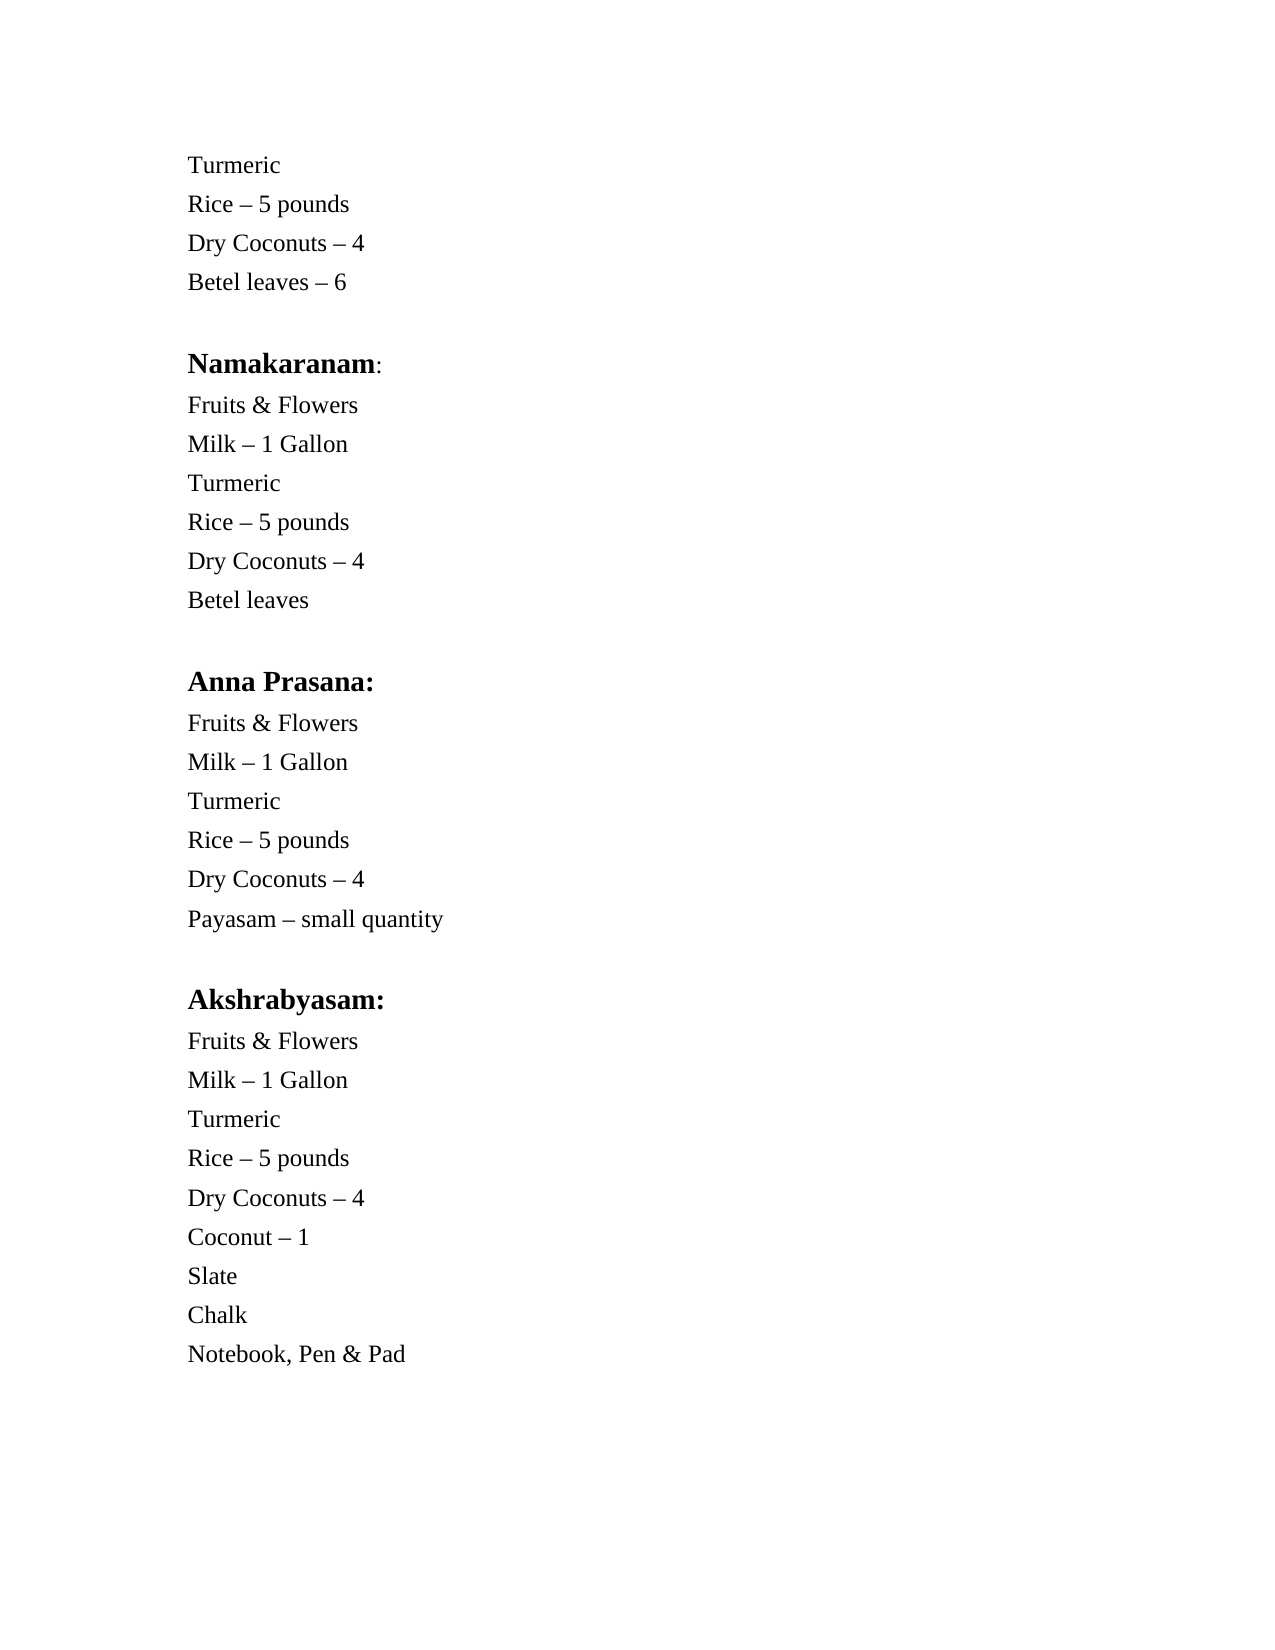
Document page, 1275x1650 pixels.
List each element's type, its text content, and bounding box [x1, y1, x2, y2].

text Akshrabyasam: [187, 982, 1087, 1016]
text Fruits & Flowers [187, 708, 1087, 737]
text Dry Coconuts – 4 [187, 864, 1087, 893]
text Chalk [187, 1300, 1087, 1329]
text Dry Coconuts – 4 [187, 546, 1087, 575]
text Turmeric [187, 468, 1087, 497]
text Betel leaves – 6 [187, 267, 1087, 296]
text Rice – 5 pounds [187, 507, 1087, 536]
text Rice – 5 pounds [187, 825, 1087, 854]
text Fruits & Flowers [187, 390, 1087, 418]
text Anna Prasana: [187, 664, 1087, 697]
text Turmeric [187, 786, 1087, 815]
text Betel leaves [187, 586, 1087, 614]
text Dry Coconuts – 4 [187, 1183, 1087, 1211]
text Turmeric [187, 1104, 1087, 1133]
text Rice – 5 pounds [187, 189, 1087, 218]
text Slate [187, 1261, 1087, 1290]
text Namakaranam: [187, 346, 1087, 379]
text Dry Coconuts – 4 [187, 228, 1087, 257]
text Rice – 5 pounds [187, 1143, 1087, 1172]
text Milk – 1 Gallon [187, 747, 1087, 776]
text Coconut – 1 [187, 1222, 1087, 1251]
text Notebook, Pen & Pad [187, 1339, 1087, 1368]
text Turmeric [187, 150, 1087, 179]
text Payasam – small quantity [187, 904, 1087, 932]
text Milk – 1 Gallon [187, 429, 1087, 458]
text Fruits & Flowers [187, 1026, 1087, 1055]
text Milk – 1 Gallon [187, 1065, 1087, 1094]
